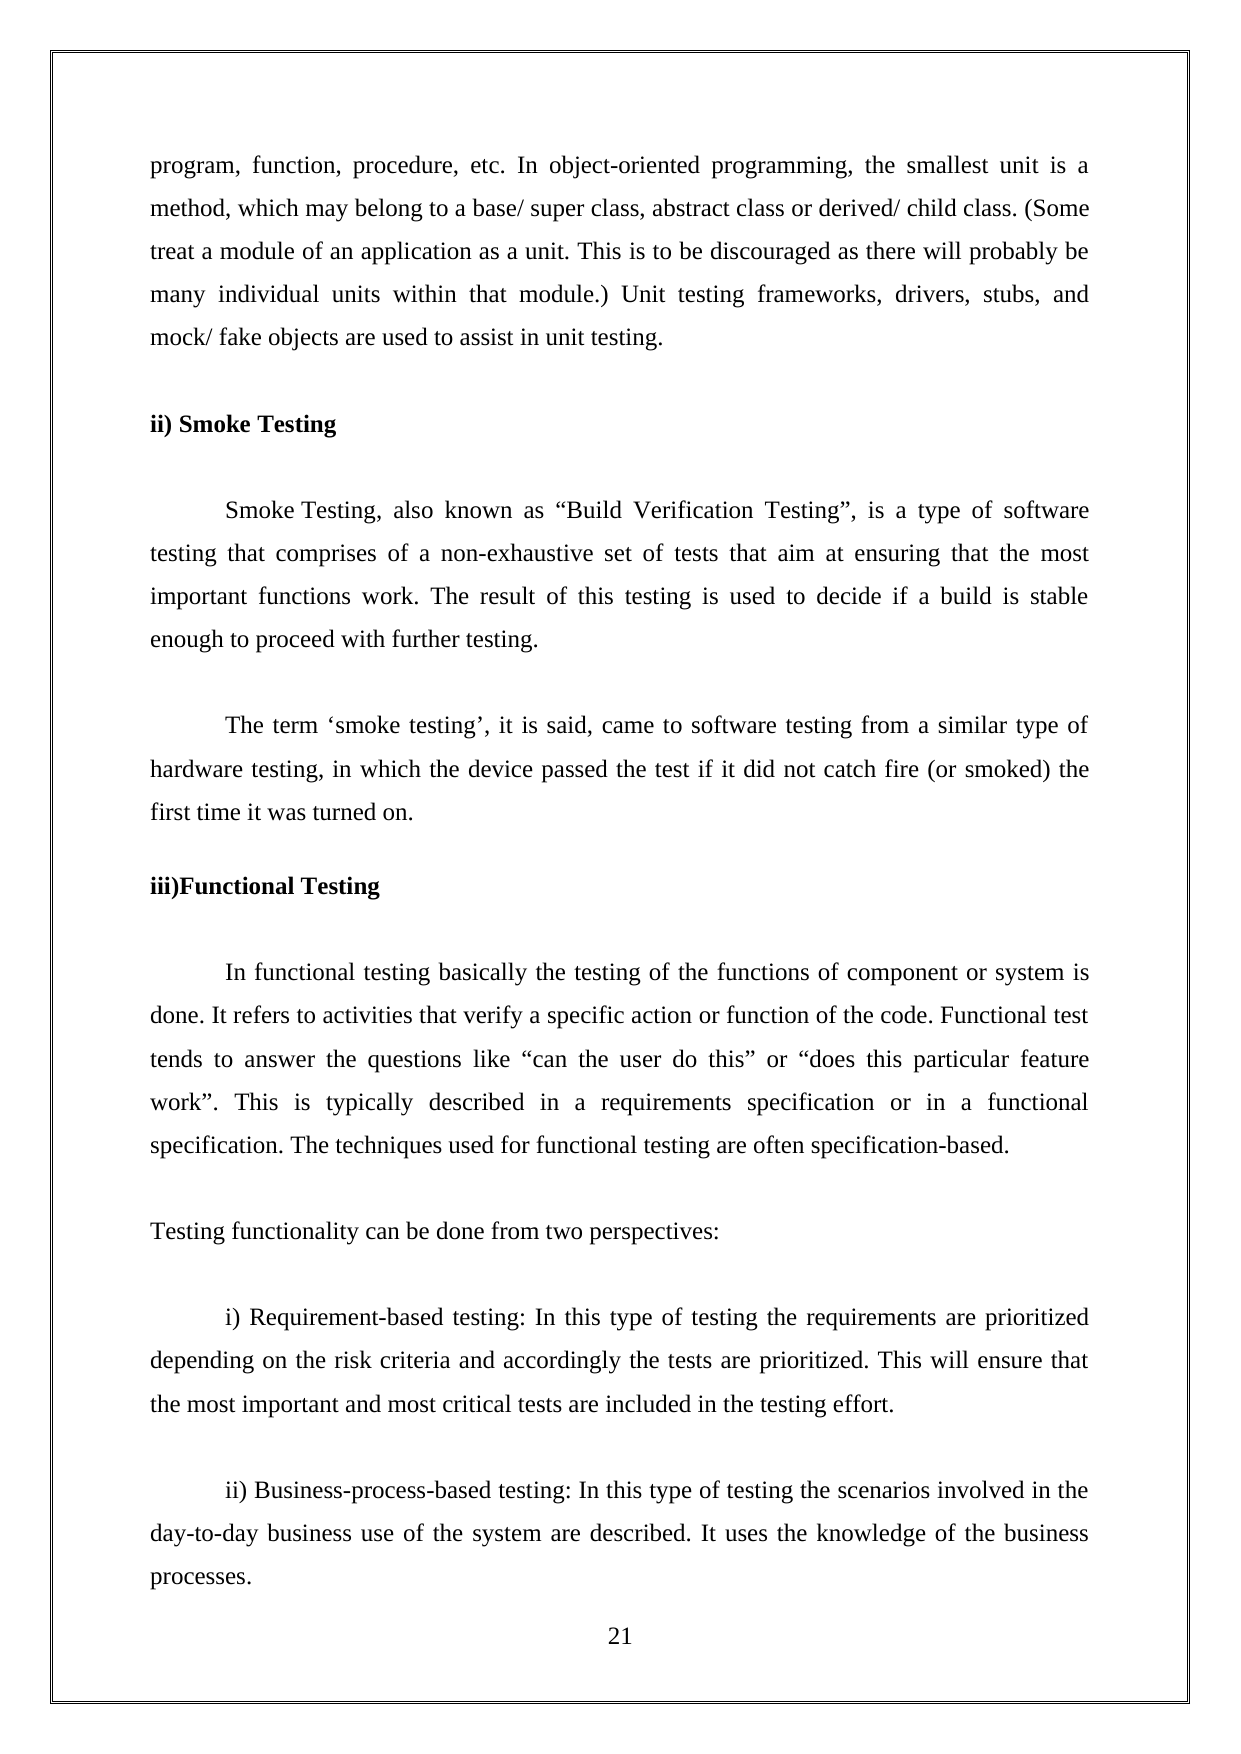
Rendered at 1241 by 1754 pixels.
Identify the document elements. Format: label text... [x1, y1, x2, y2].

text The term ‘smoke testing’, it is said, came to software testing from a similar type of hardware testing, in which the device passed the test if it did not catch fire (or smoked) the first time it was turned on. [150, 711, 1090, 826]
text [150, 150, 1090, 351]
text i) Requirement-based testing: In this type of testing the requirements are prioritized depending on the risk criteria and accordingly the tests are prioritized. This will ensure that the most important and most critical tests are included in the testing effort. [150, 1302, 1090, 1417]
text In functional testing basically the testing of the functions of component or system is done. It refers to activities that verify a specific action or function of the code. Functional test tends to answer the questions like “can the user do this” or “does this particular feature work”. This is typically described in a requirements specification or in a functional specification. The techniques used for functional testing are often specification-based. [150, 957, 1090, 1159]
text ii) Smoke Testing [150, 409, 1090, 437]
text Smoke Testing, also known as “Build Verification Testing”, is a type of software testing that comprises of a non-exhaustive set of tests that aim at ensuring that the most important functions work. The result of this testing is used to decide if a build is stable enough to proceed with further testing. [150, 495, 1090, 653]
text Testing functionality can be done from two perspectives: [150, 1216, 1090, 1245]
text iii)Functional Testing [150, 871, 1090, 900]
text ii) Business-process-based testing: In this type of testing the scenarios involved in the day-to-day business use of the system are described. It uses the knowledge of the business processes. [150, 1475, 1090, 1590]
